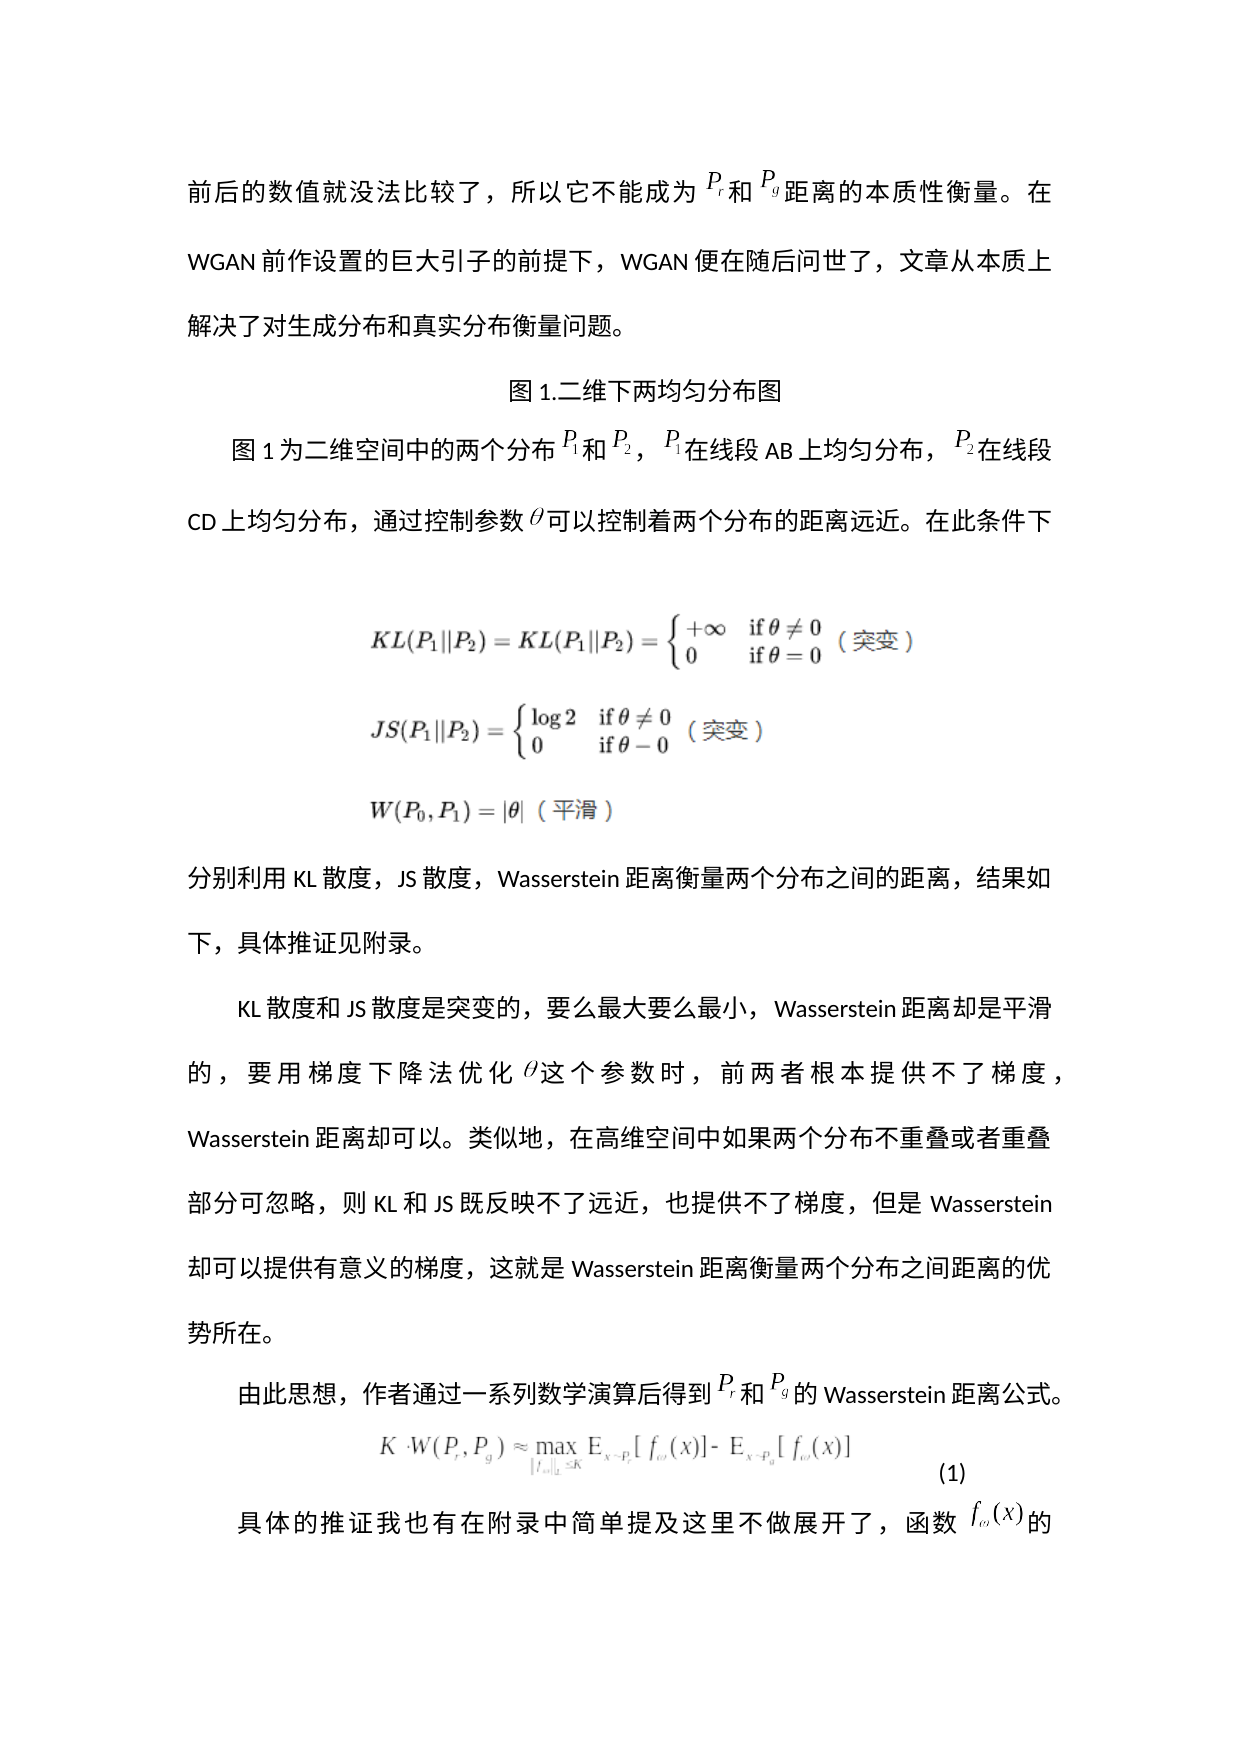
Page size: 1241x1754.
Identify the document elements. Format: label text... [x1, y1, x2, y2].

picture [357, 611, 938, 832]
text KL散度和JS散度是突变的，要么最大要么最小，Wasserstein距离却是平滑的，要用梯度下降法优化这个参数时，前两者根本提供不了梯度，Wasserstein距离却可以。类似地，在高维空间中如果两个分布不重叠或者重叠部分可忽略，则KL和JS既反映不了远近，也提供不了梯度，但是Wasserstein却可以提供有意义的梯度，这就是Wasserstein距离衡量两个分布之间距离的优势所在。 [187, 974, 1053, 1364]
text 图1.二维下两均匀分布图 [187, 357, 1053, 422]
text 由此思想，作者通过一系列数学演算后得到和的Wasserstein距离公式。 [187, 1364, 1053, 1429]
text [187, 1494, 1053, 1559]
text (1) [187, 1429, 1053, 1494]
